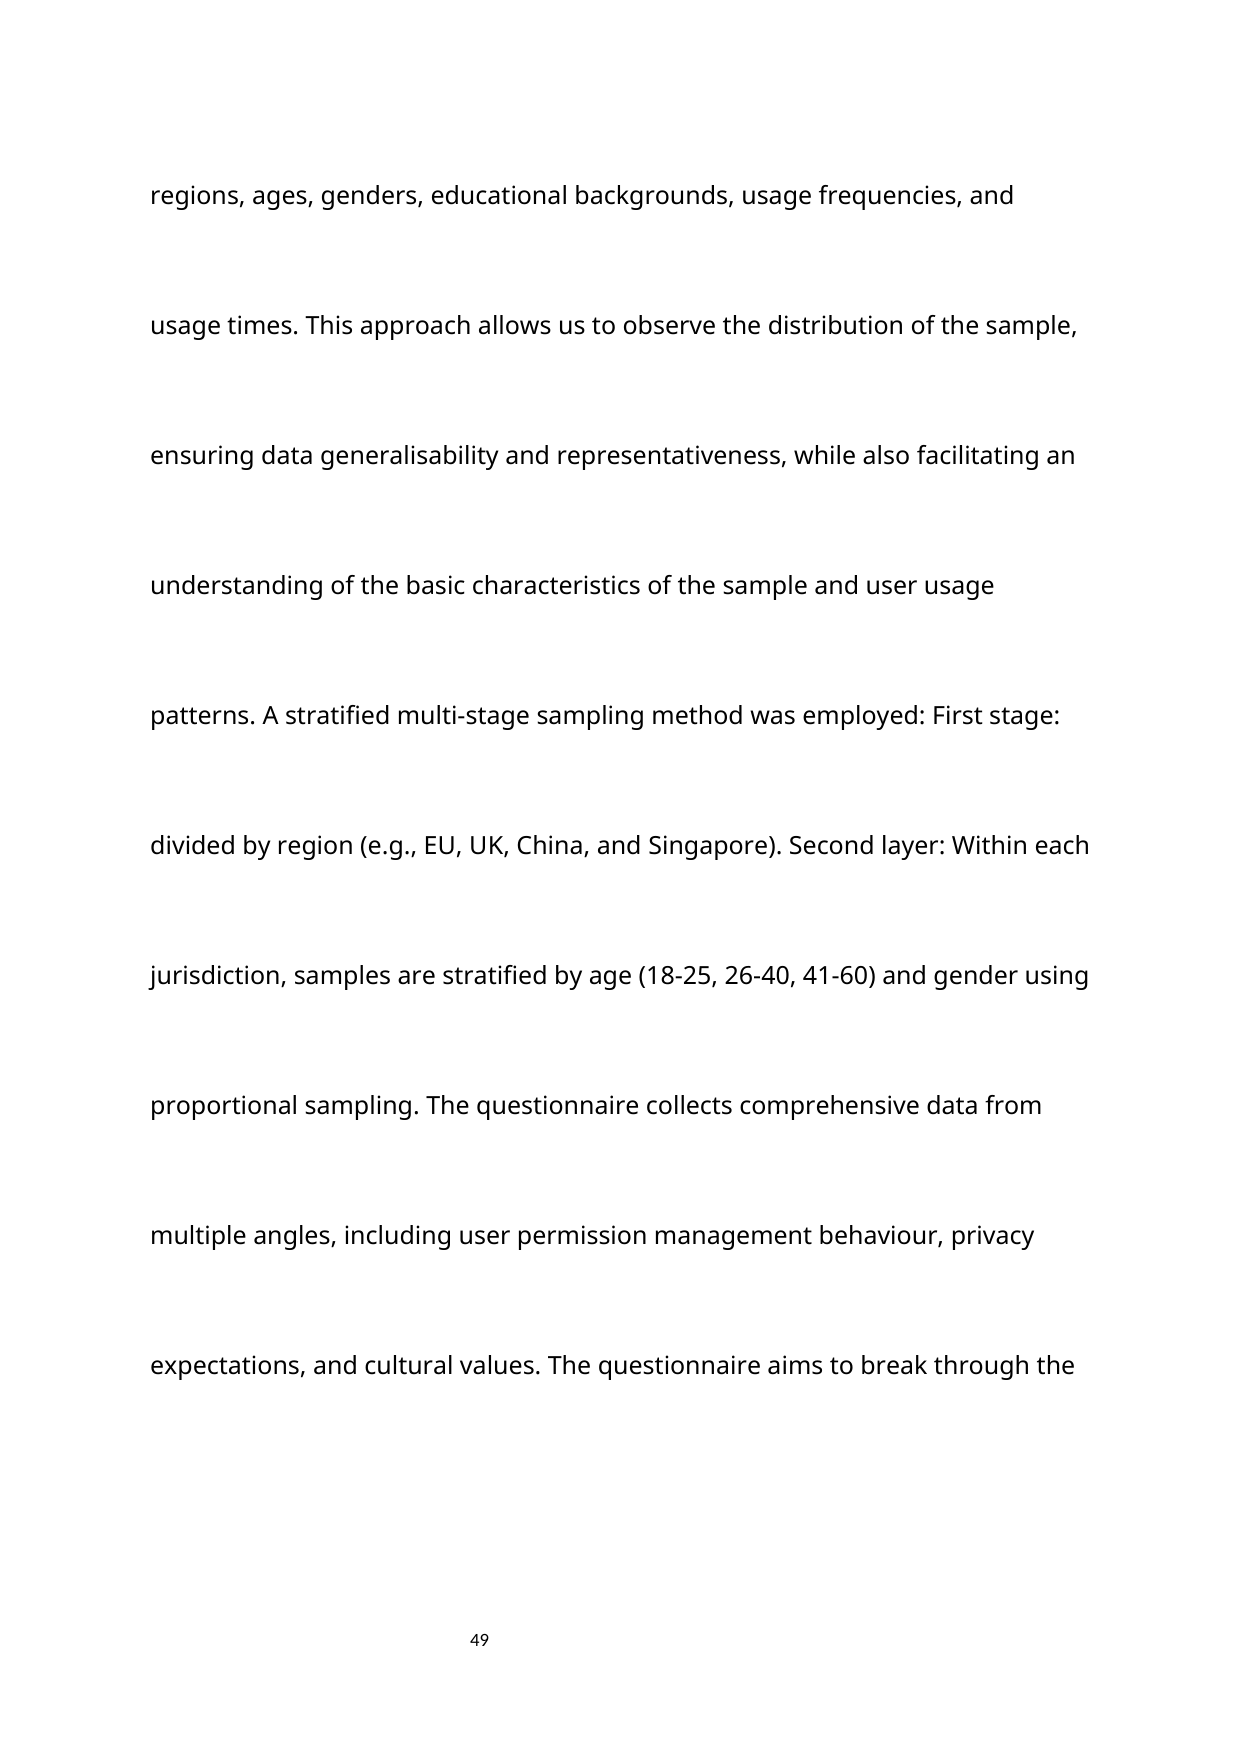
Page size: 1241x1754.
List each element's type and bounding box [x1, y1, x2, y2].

text [150, 162, 1090, 1527]
